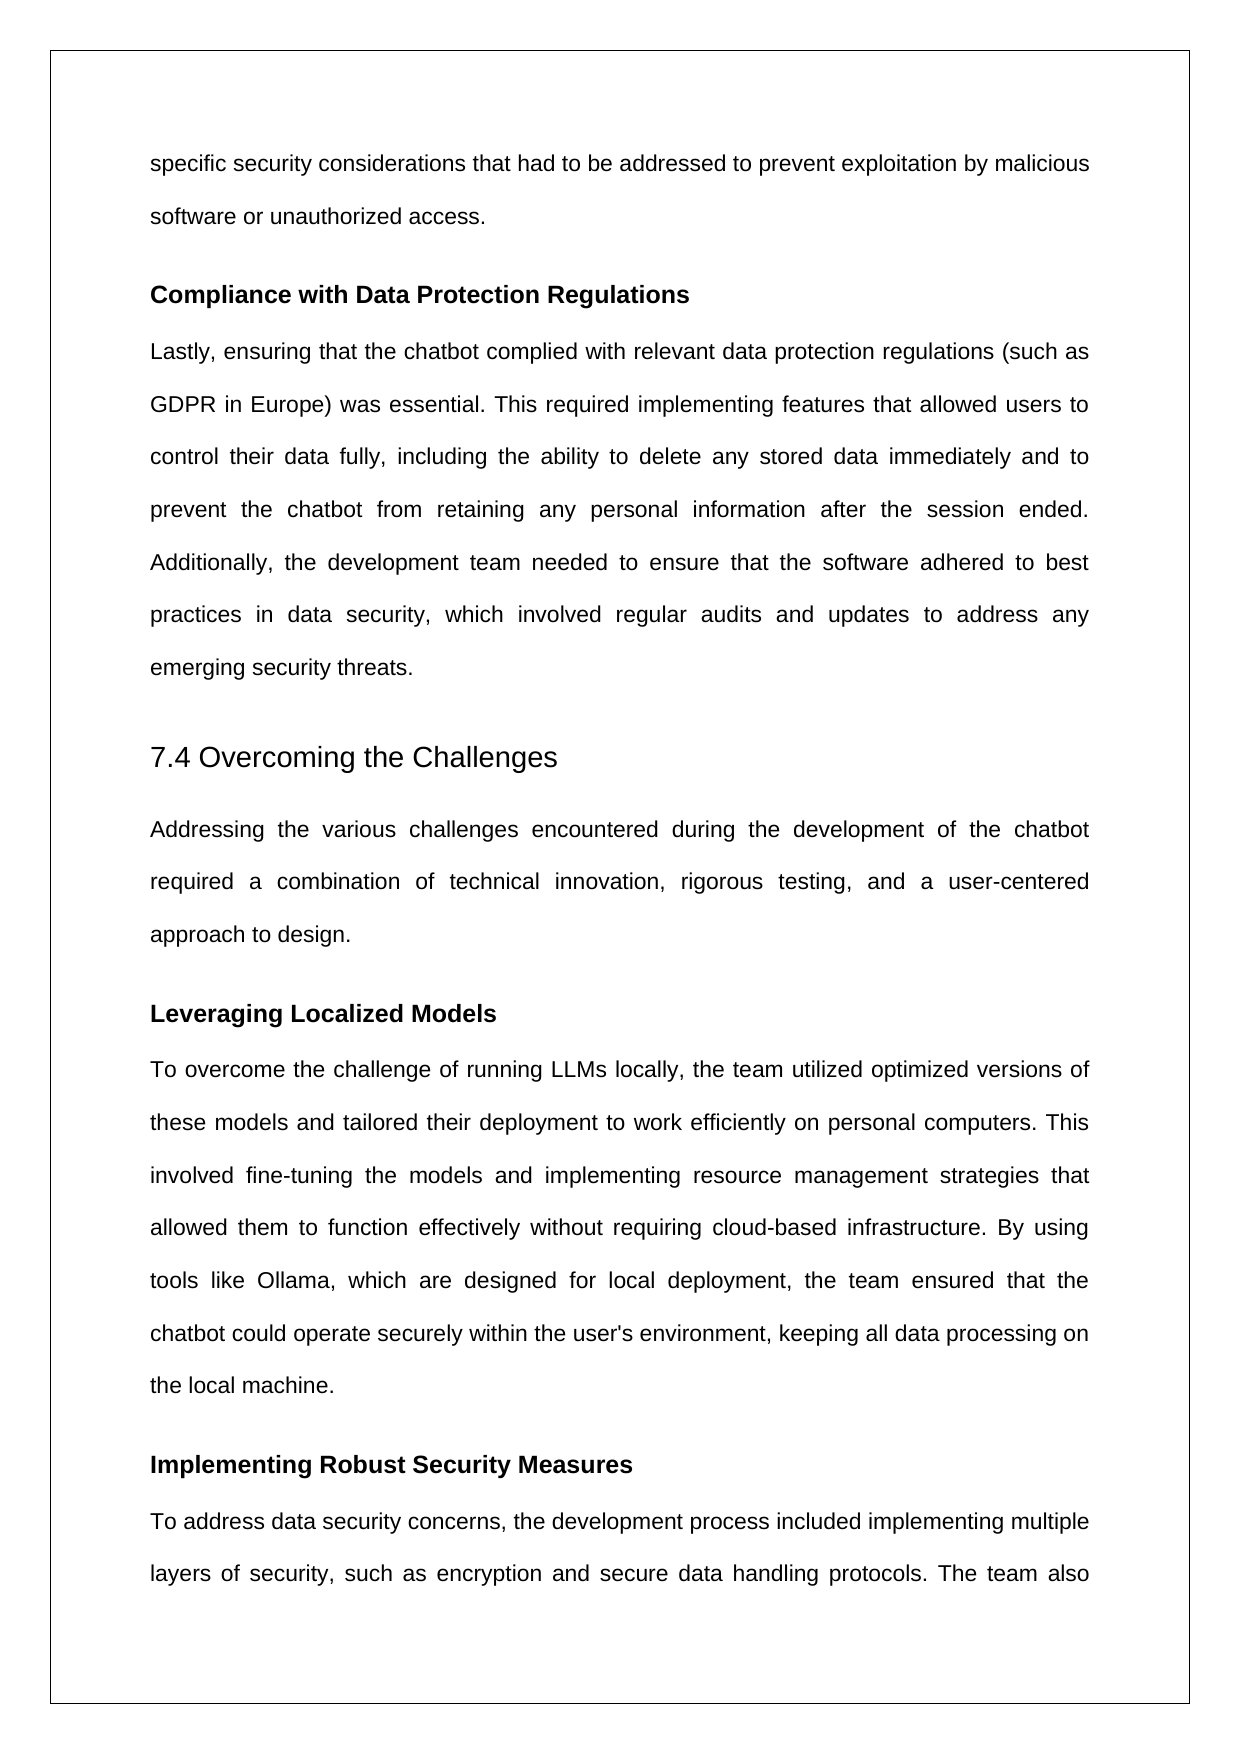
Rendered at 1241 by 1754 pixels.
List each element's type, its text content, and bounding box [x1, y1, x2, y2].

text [150, 1508, 1090, 1587]
subtitle 7.4 Overcoming the Challenges [150, 740, 1090, 774]
subtitle Compliance with Data Protection Regulations [150, 280, 1090, 309]
subtitle Implementing Robust Security Measures [150, 1450, 1090, 1479]
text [150, 150, 1090, 229]
text To overcome the challenge of running LLMs locally, the team utilized optimized versions of these models and tailored their deployment to work efficiently on personal computers. This involved fine-tuning the models and implementing resource management strategies that allowed them to function effectively without requiring cloud-based infrastructure. By using tools like Ollama, which are designed for local deployment, the team ensured that the chatbot could operate securely within the user's environment, keeping all data processing on the local machine. [150, 1056, 1090, 1399]
text Addressing the various challenges encountered during the development of the chatbot required a combination of technical innovation, rigorous testing, and a user-centered approach to design. [150, 816, 1090, 947]
subtitle Leveraging Localized Models [150, 999, 1090, 1027]
text Lastly, ensuring that the chatbot complied with relevant data protection regulations (such as GDPR in Europe) was essential. This required implementing features that allowed users to control their data fully, including the ability to delete any stored data immediately and to prevent the chatbot from retaining any personal information after the session ended. Additionally, the development team needed to ensure that the software adhered to best practices in data security, which involved regular audits and updates to address any emerging security threats. [150, 338, 1090, 681]
